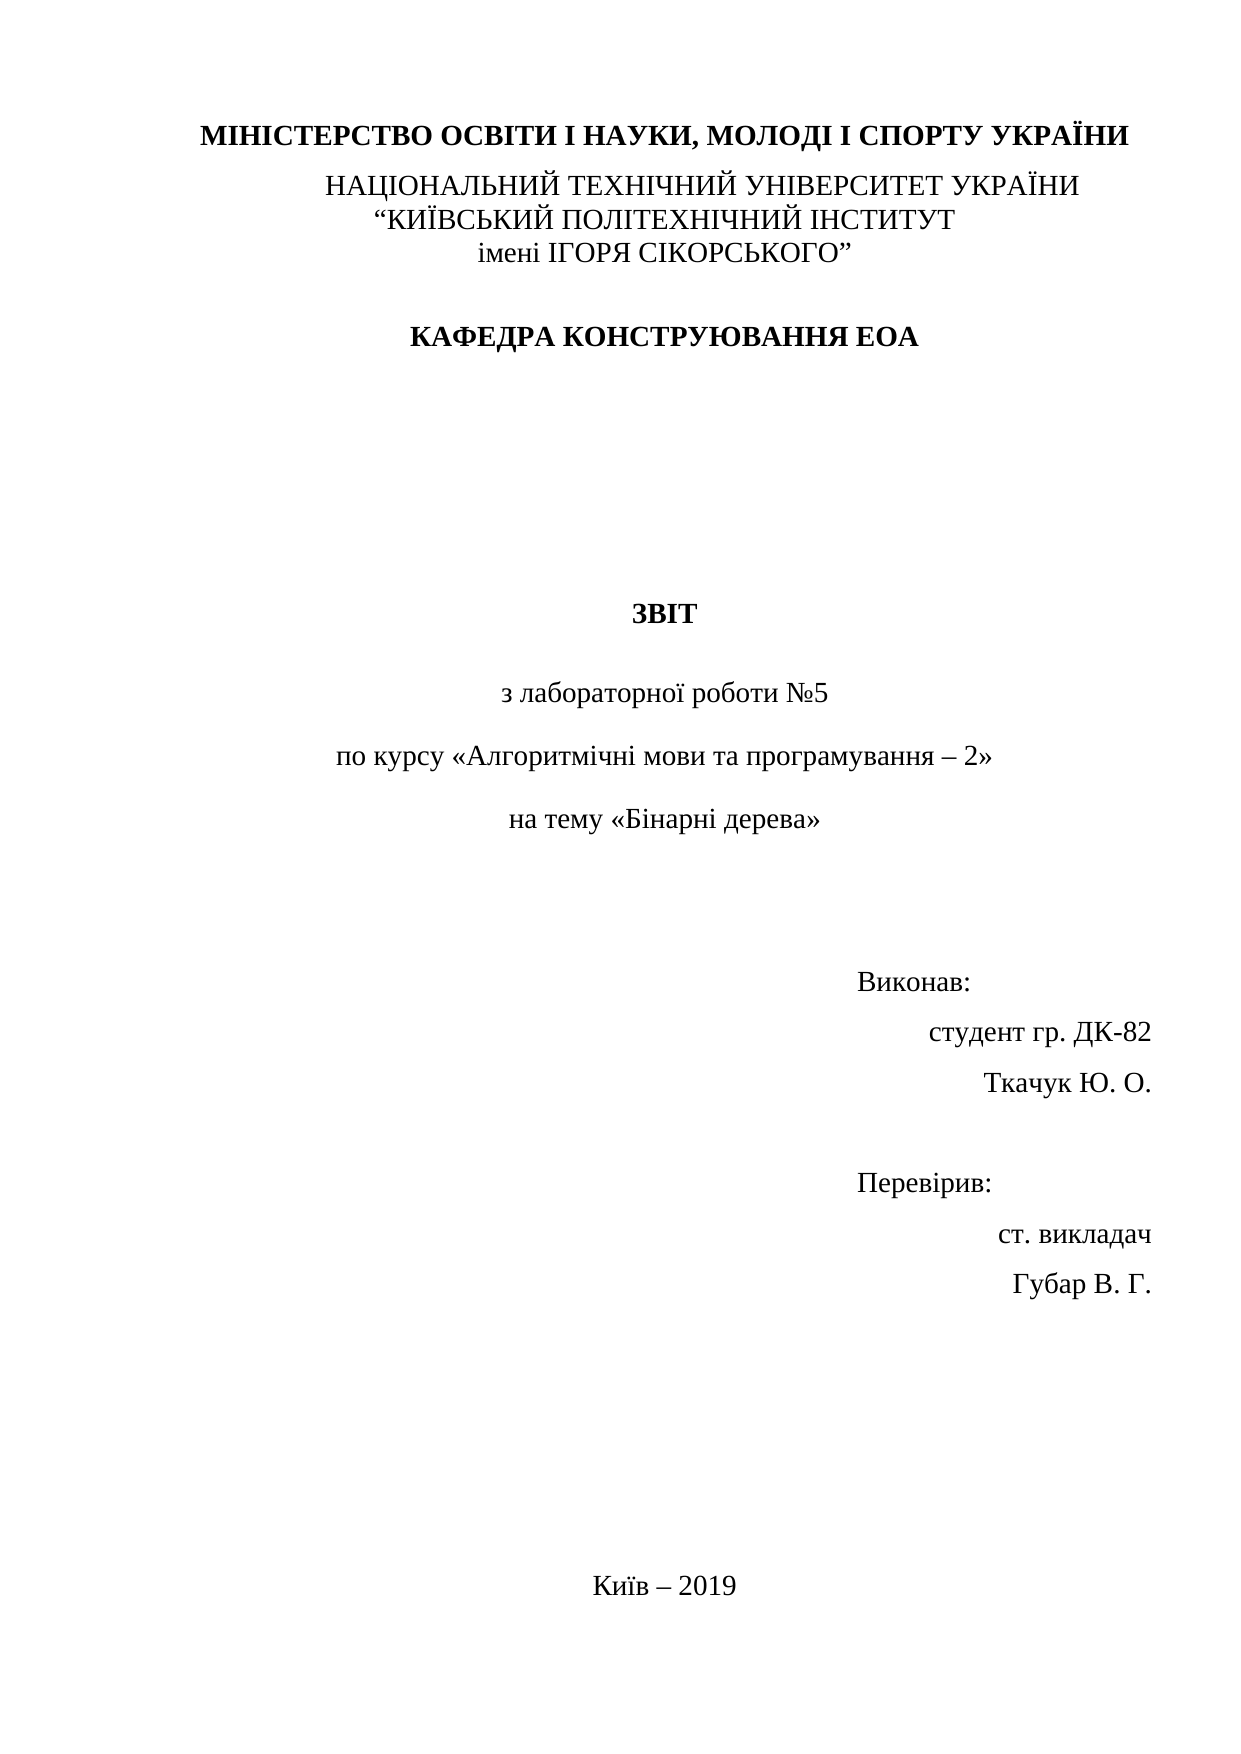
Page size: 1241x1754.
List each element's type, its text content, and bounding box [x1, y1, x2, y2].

text з лабораторної роботи №5 [177, 675, 1152, 709]
subtitle ЗВІТ [177, 596, 1152, 629]
text ст. викладач [177, 1216, 1152, 1249]
text на тему «Бінарні дерева» [177, 801, 1152, 834]
text Губар В. Г. [177, 1266, 1152, 1299]
text НАЦІОНАЛЬНИЙ ТЕХНІЧНИЙ УНІВЕРСИТЕТ УКРАЇНИ [251, 168, 1152, 202]
text студент гр. ДК-82 [177, 1014, 1152, 1048]
text Ткачук Ю. О. [177, 1065, 1152, 1098]
text “КИЇВСЬКИЙ ПОЛІТЕХНІЧНИЙ ІНСТИТУТ [177, 202, 1152, 236]
text Кафедра конструювання ЕОА [177, 319, 1152, 353]
text Міністерство освіти і науки, МОЛОДІ І СПОРТУ України [177, 118, 1152, 152]
text Виконав: [177, 964, 1152, 998]
text імені ІГОРЯ СІКОРСЬКОГО” [177, 236, 1152, 269]
text по курсу «Алгоритмічні мови та програмування – 2» [177, 738, 1152, 772]
text Київ – 2019 [177, 1568, 1152, 1601]
text Перевірив: [177, 1165, 1152, 1199]
